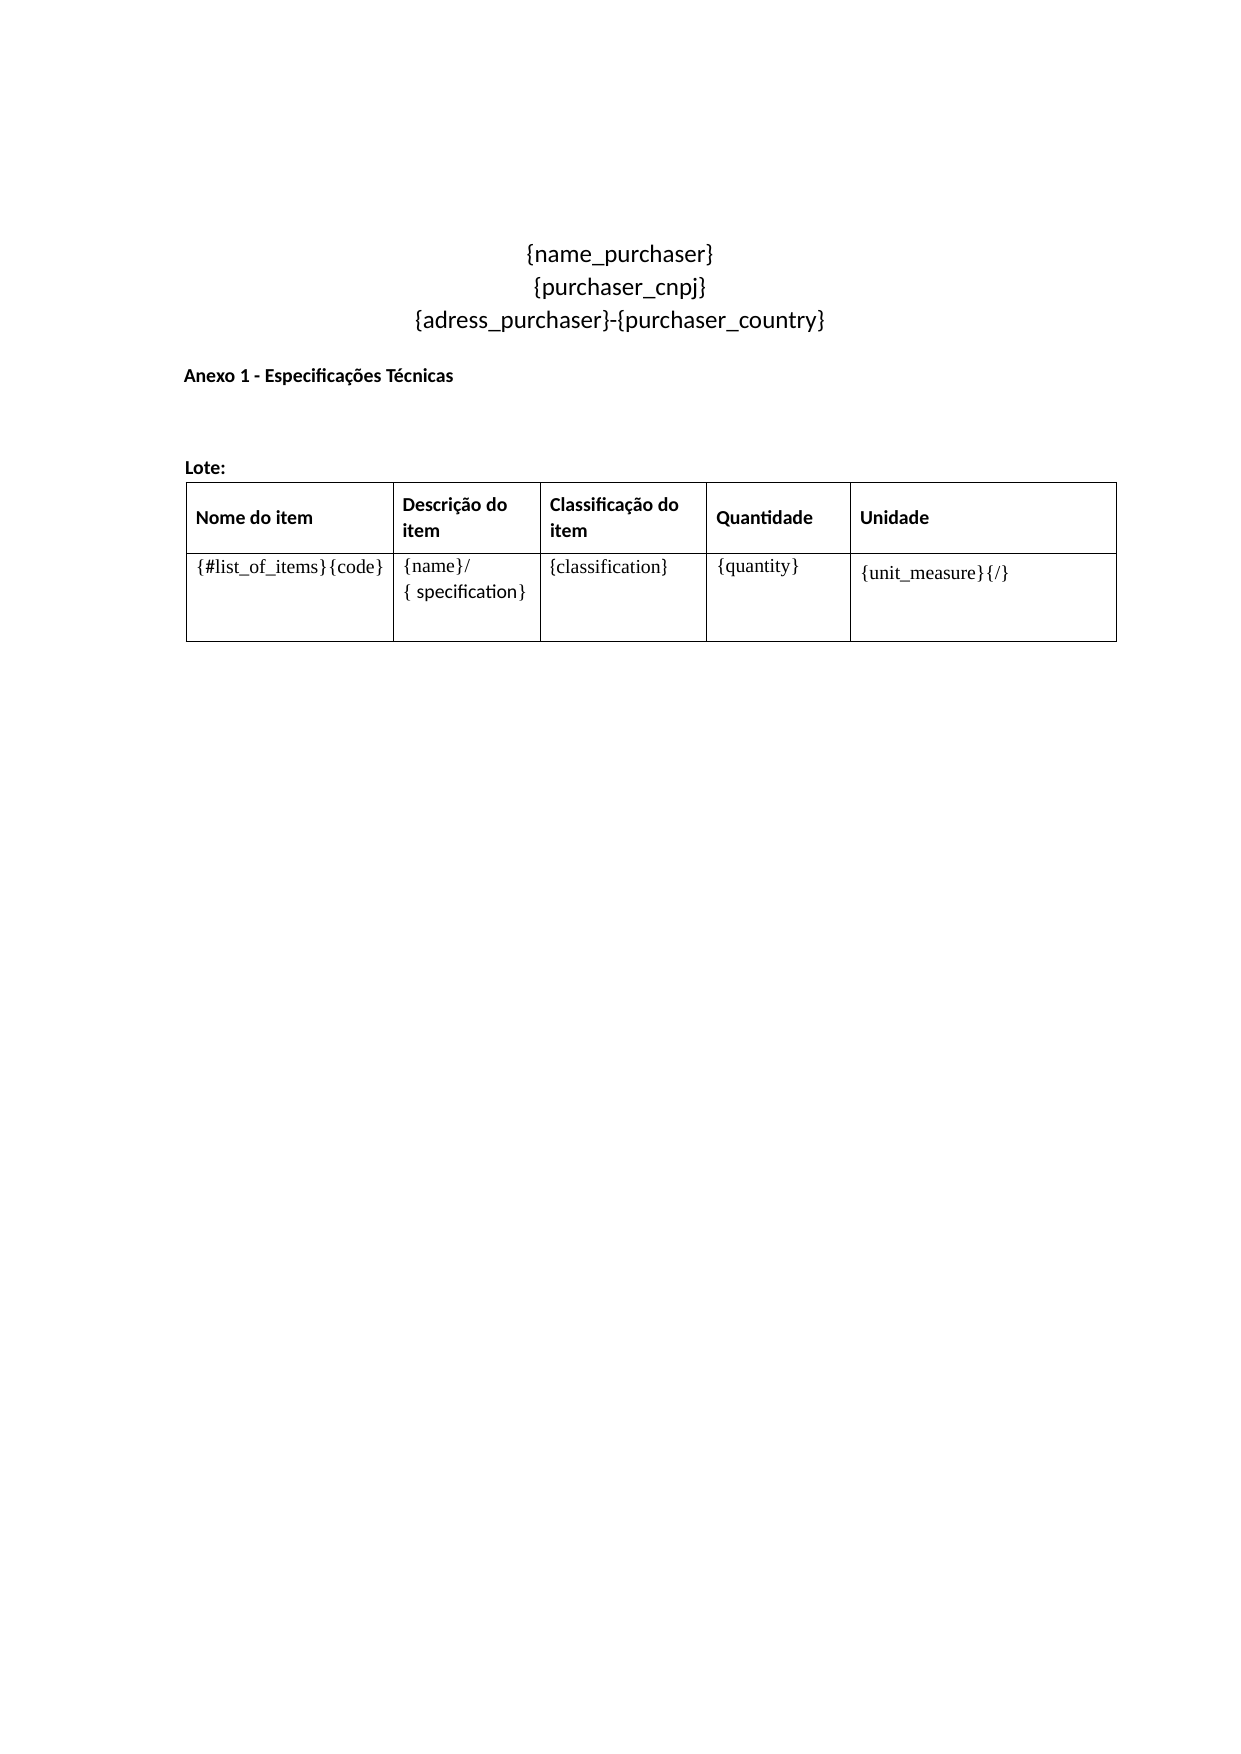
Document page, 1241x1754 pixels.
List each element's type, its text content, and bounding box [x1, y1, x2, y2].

table_header Quantidade [707, 483, 850, 553]
table_cell {name}/{ specification} [394, 554, 540, 641]
table_header Classificação do item [541, 483, 706, 553]
table_cell {quantity} [707, 554, 850, 641]
table_header Unidade [851, 483, 1116, 553]
text Anexo 1 - Especificações Técnicas [183, 363, 1118, 387]
table_cell {classification} [541, 554, 706, 641]
subtitle Lote: [122, 455, 1118, 479]
table_header Nome do item [187, 483, 393, 553]
table_cell {unit_measure}{/} [851, 554, 1116, 641]
table_header Descrição do item [394, 483, 540, 553]
table_cell {#list_of_items}{code} [187, 554, 393, 641]
